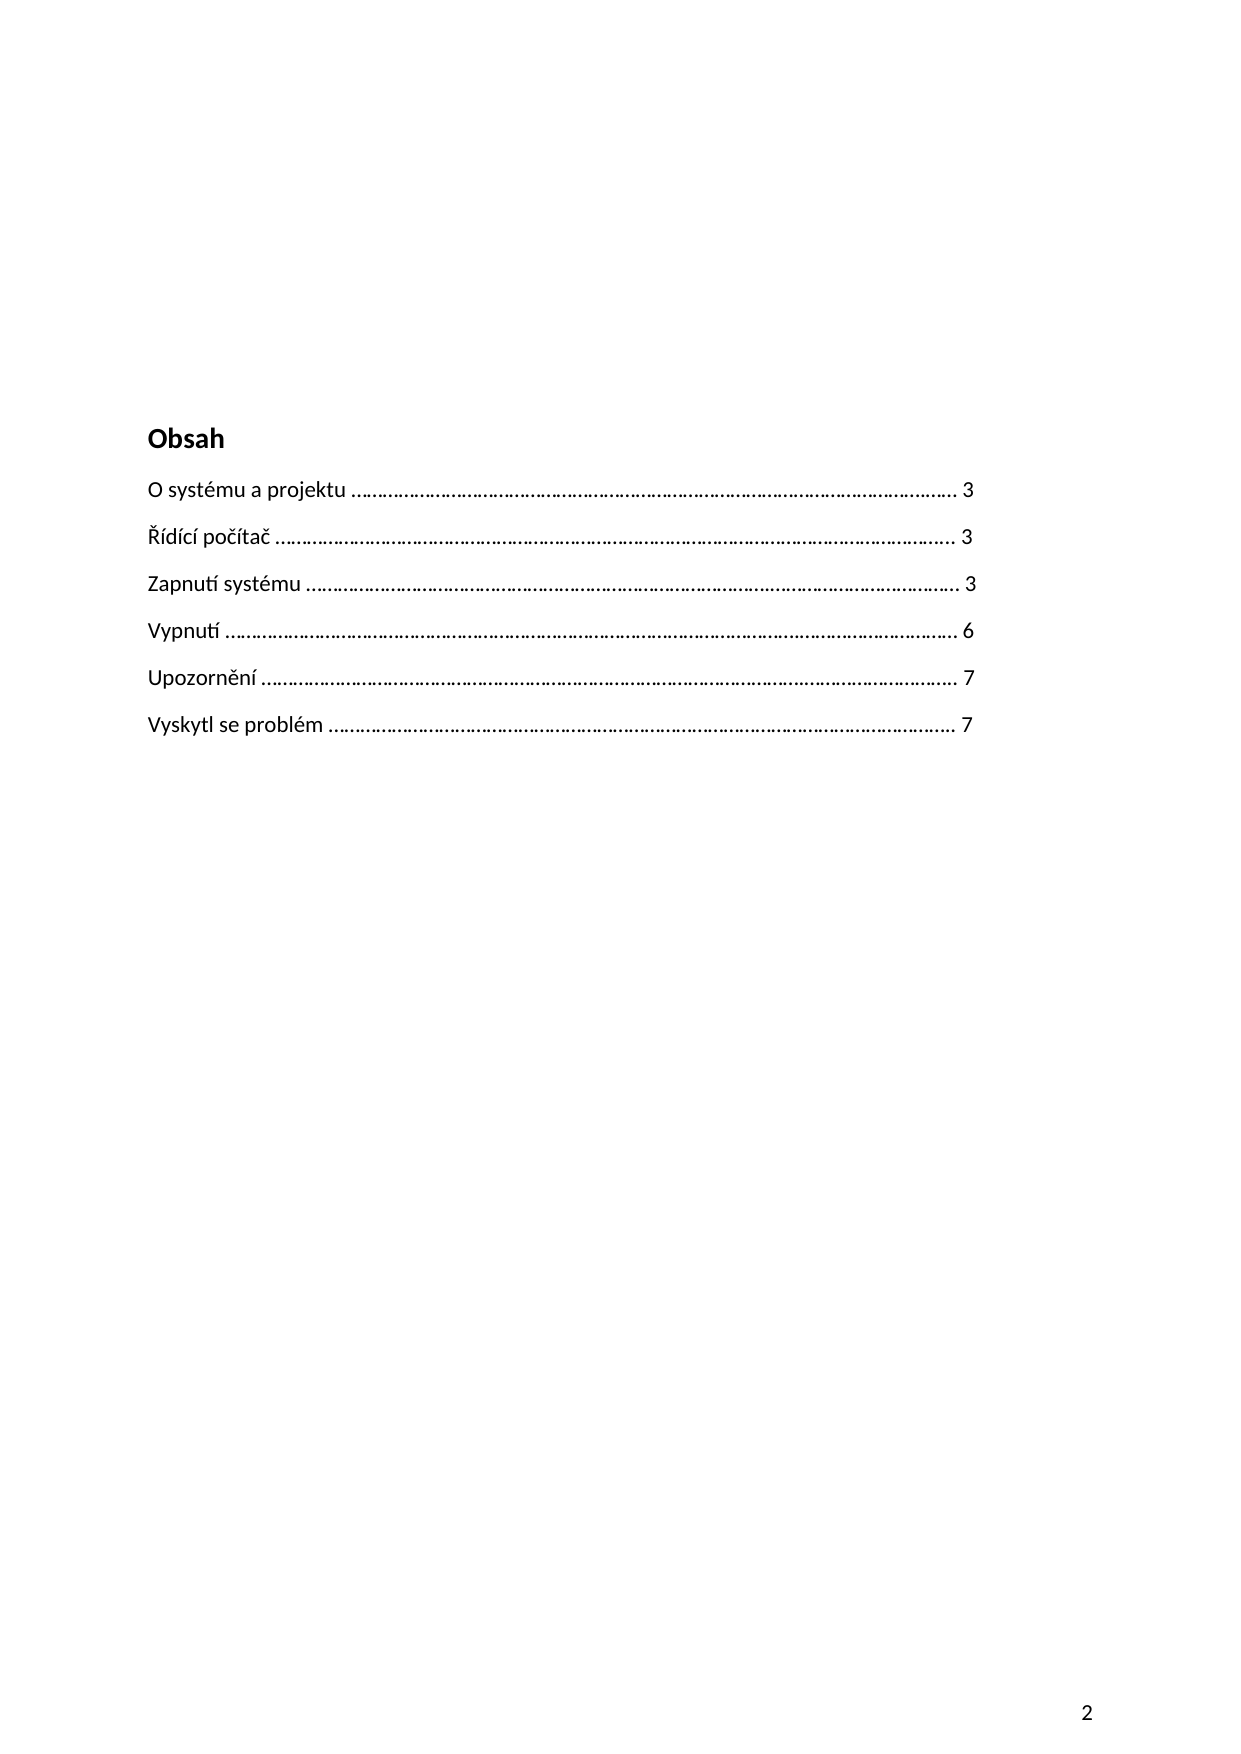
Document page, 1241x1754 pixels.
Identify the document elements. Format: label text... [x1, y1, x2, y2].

text Obsah [148, 421, 1093, 456]
text Vypnutí ……………………………………………………………………………………………….………………………… 6 [148, 616, 1093, 644]
text Upozornění ………………………………………………………………………………………….……………………….. 7 [148, 663, 1093, 691]
text Zapnutí systému …………………………………………………………………………….……………………………… 3 [148, 569, 1093, 597]
text O systému a projektu ……………………………………………………………………………………………….…… 3 [148, 476, 1093, 504]
text Řídící počítač ………………………………………………………………………………………………………………... 3 [148, 522, 1093, 551]
text Vyskytl se problém ……………………………………………………………………………………………………….. 7 [148, 710, 1093, 738]
